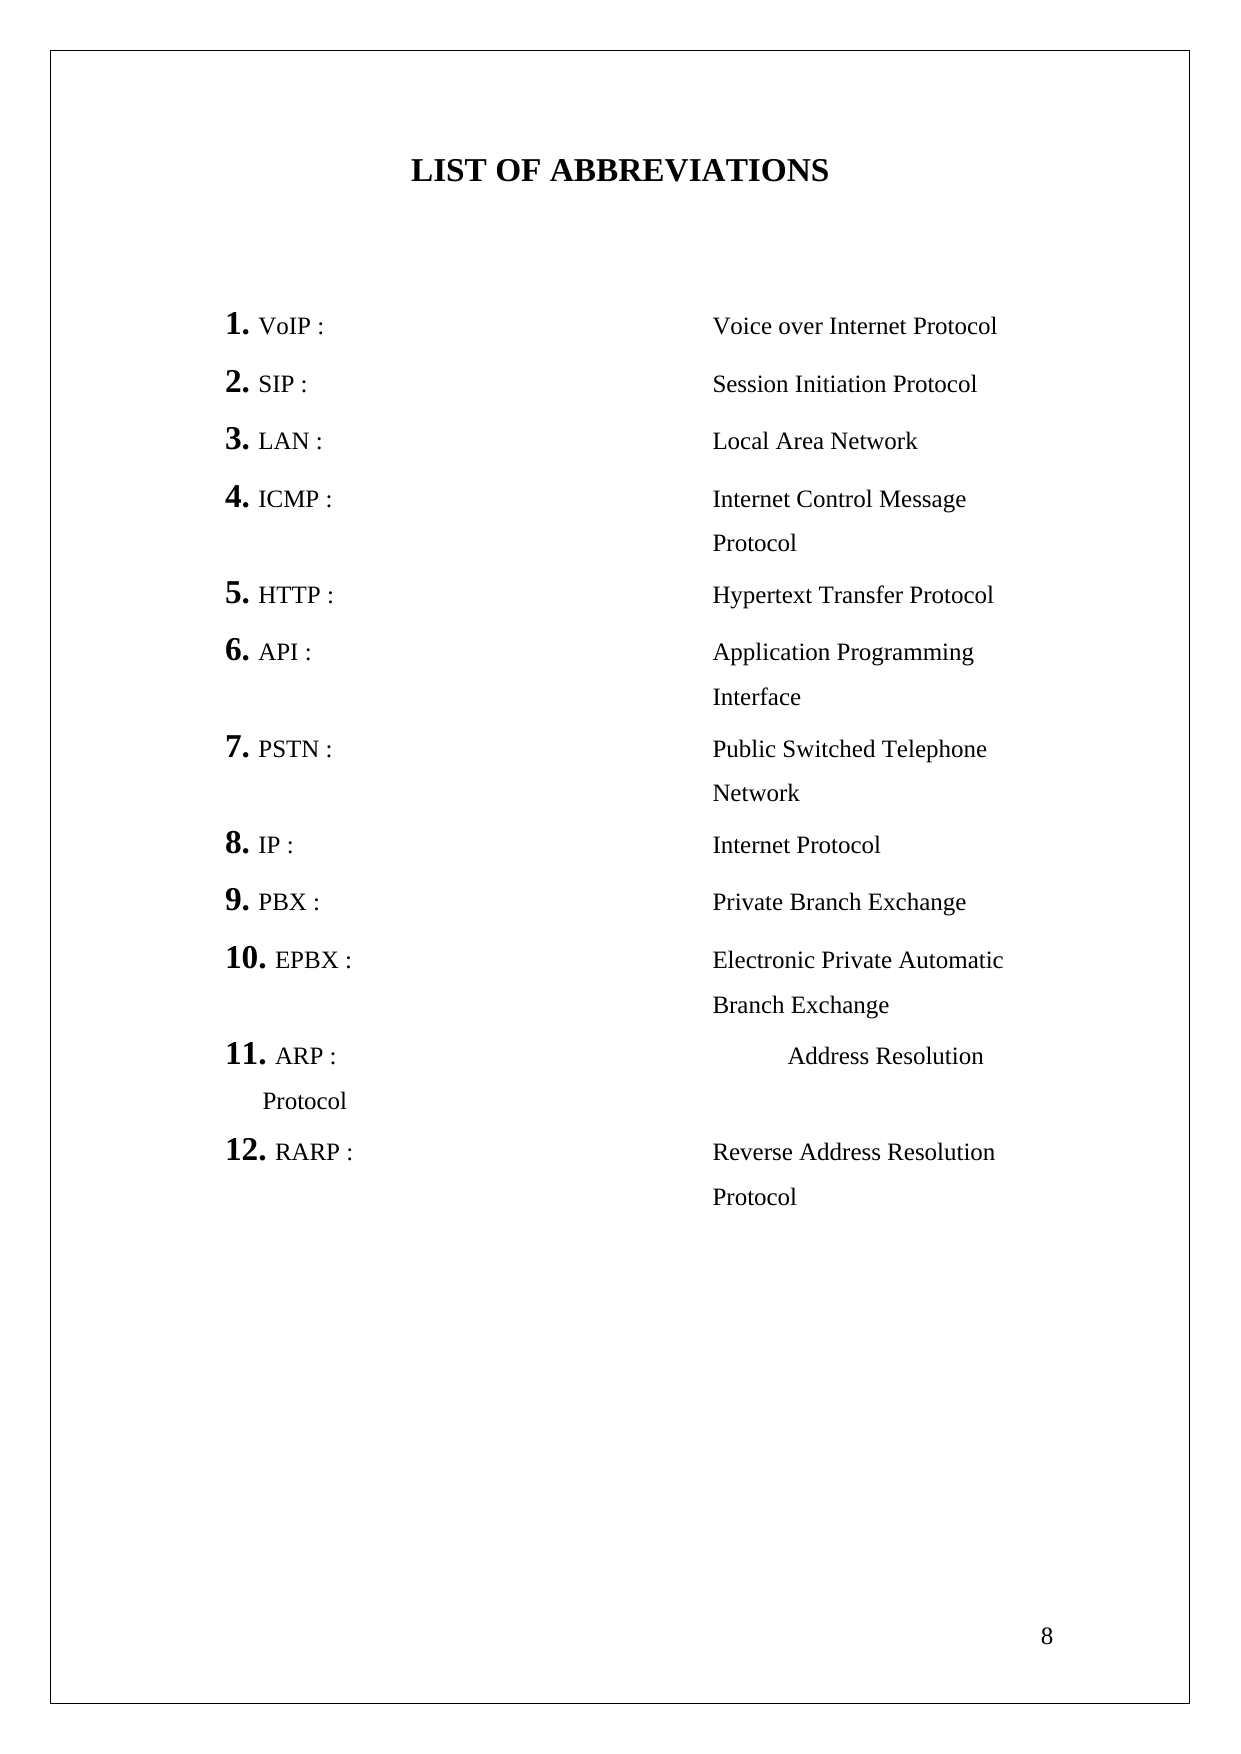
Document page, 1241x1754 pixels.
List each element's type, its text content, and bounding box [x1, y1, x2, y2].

list PSTN : Public Switched Telephone Network [225, 726, 1053, 808]
list ICMP : Internet Control Message Protocol [225, 476, 1053, 558]
list RARP : Reverse Address Resolution Protocol [225, 1129, 1053, 1211]
list IP : Internet Protocol [225, 822, 1053, 860]
list API : Application Programming Interface [225, 629, 1053, 711]
text LIST OF ABBREVIATIONS [187, 150, 1053, 188]
list ARP : Address Resolution Protocol [225, 1033, 1053, 1115]
list VoIP : Voice over Internet Protocol [225, 303, 1053, 342]
list LAN : Local Area Network [225, 418, 1053, 457]
list HTTP : Hypertext Transfer Protocol [225, 572, 1053, 610]
list PBX : Private Branch Exchange [225, 879, 1053, 918]
list SIP : Session Initiation Protocol [225, 361, 1053, 399]
list EPBX : Electronic Private Automatic Branch Exchange [225, 937, 1053, 1019]
